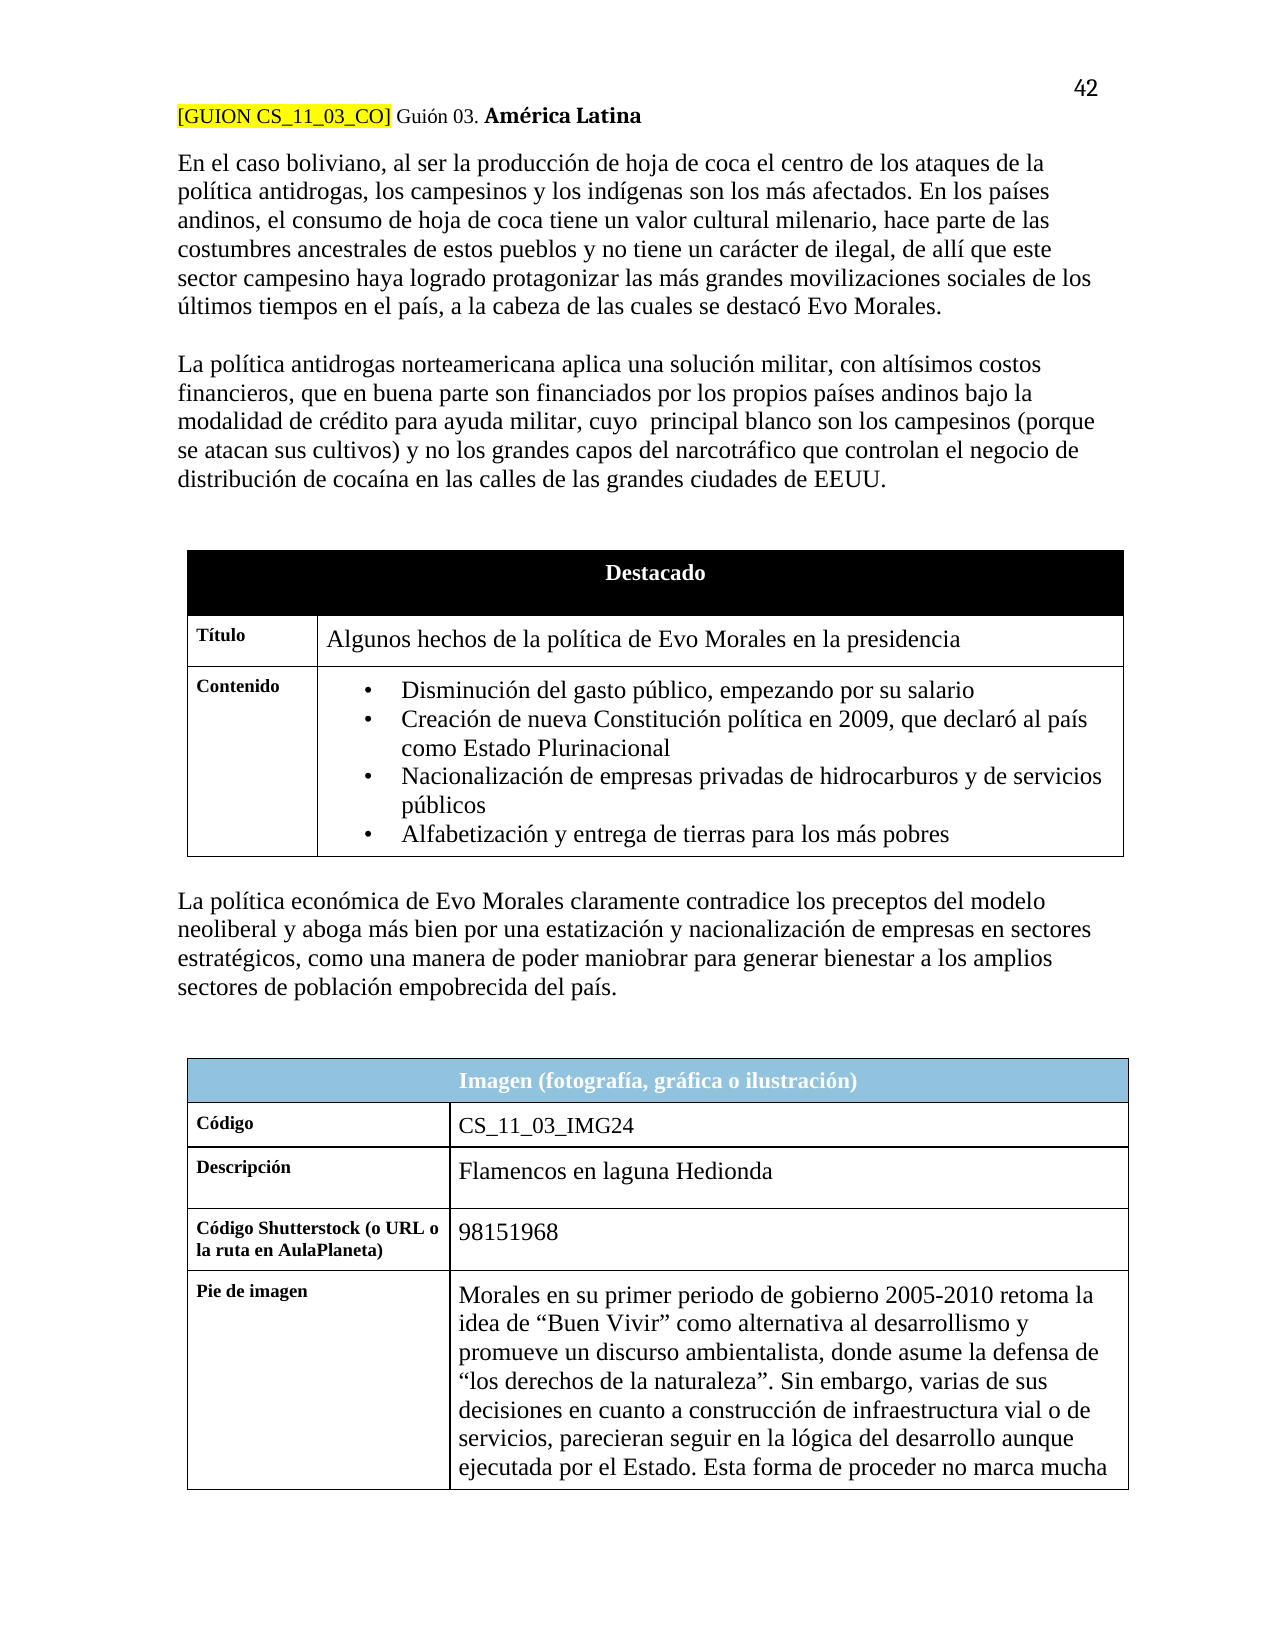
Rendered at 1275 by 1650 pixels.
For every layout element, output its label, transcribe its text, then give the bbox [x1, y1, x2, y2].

table_header Destacado [188, 551, 1123, 615]
table_cell CS_11_03_IMG24 [451, 1103, 1128, 1146]
table_cell Título [188, 616, 317, 666]
table_cell 98151968 [451, 1209, 1128, 1270]
table_cell Pie de imagen [188, 1271, 449, 1489]
text La política económica de Evo Morales claramente contradice los preceptos del modelo neoliberal y aboga más bien por una estatización y nacionalización de empresas en sectores estratégicos, como una manera de poder maniobrar para generar bienestar a los amplios sectores de población empobrecida del país. [177, 886, 1098, 1001]
table_cell Contenido [188, 667, 317, 856]
table_cell Código [188, 1103, 449, 1146]
text La política antidrogas norteamericana aplica una solución militar, con altísimos costos financieros, que en buena parte son financiados por los propios países andinos bajo la modalidad de crédito para ayuda militar, cuyo principal blanco son los campesinos (porque se atacan sus cultivos) y no los grandes capos del narcotráfico que controlan el negocio de distribución de cocaína en las calles de las grandes ciudades de EEUU. [177, 349, 1098, 493]
table_cell Disminución del gasto público, empezando por su salario Creación de nueva Constitución política en 2009, que declaró al país como Estado Plurinacional Nacionalización de empresas privadas de hidrocarburos y de servicios públicos Alfabetización y entrega de tierras para los más pobres [318, 667, 1123, 856]
table_cell Flamencos en laguna Hedionda [451, 1148, 1128, 1208]
text En el caso boliviano, al ser la producción de hoja de coca el centro de los ataques de la política antidrogas, los campesinos y los indígenas son los más afectados. En los países andinos, el consumo de hoja de coca tiene un valor cultural milenario, hace parte de las costumbres ancestrales de estos pueblos y no tiene un carácter de ilegal, de allí que este sector campesino haya logrado protagonizar las más grandes movilizaciones sociales de los últimos tiempos en el país, a la cabeza de las cuales se destacó Evo Morales. [177, 148, 1098, 320]
table_header Imagen (fotografía, gráfica o ilustración) [188, 1059, 1128, 1102]
table_cell Descripción [188, 1148, 449, 1208]
table_cell Algunos hechos de la política de Evo Morales en la presidencia [318, 616, 1123, 666]
table_cell Código Shutterstock (o URL o la ruta en AulaPlaneta) [188, 1209, 449, 1270]
